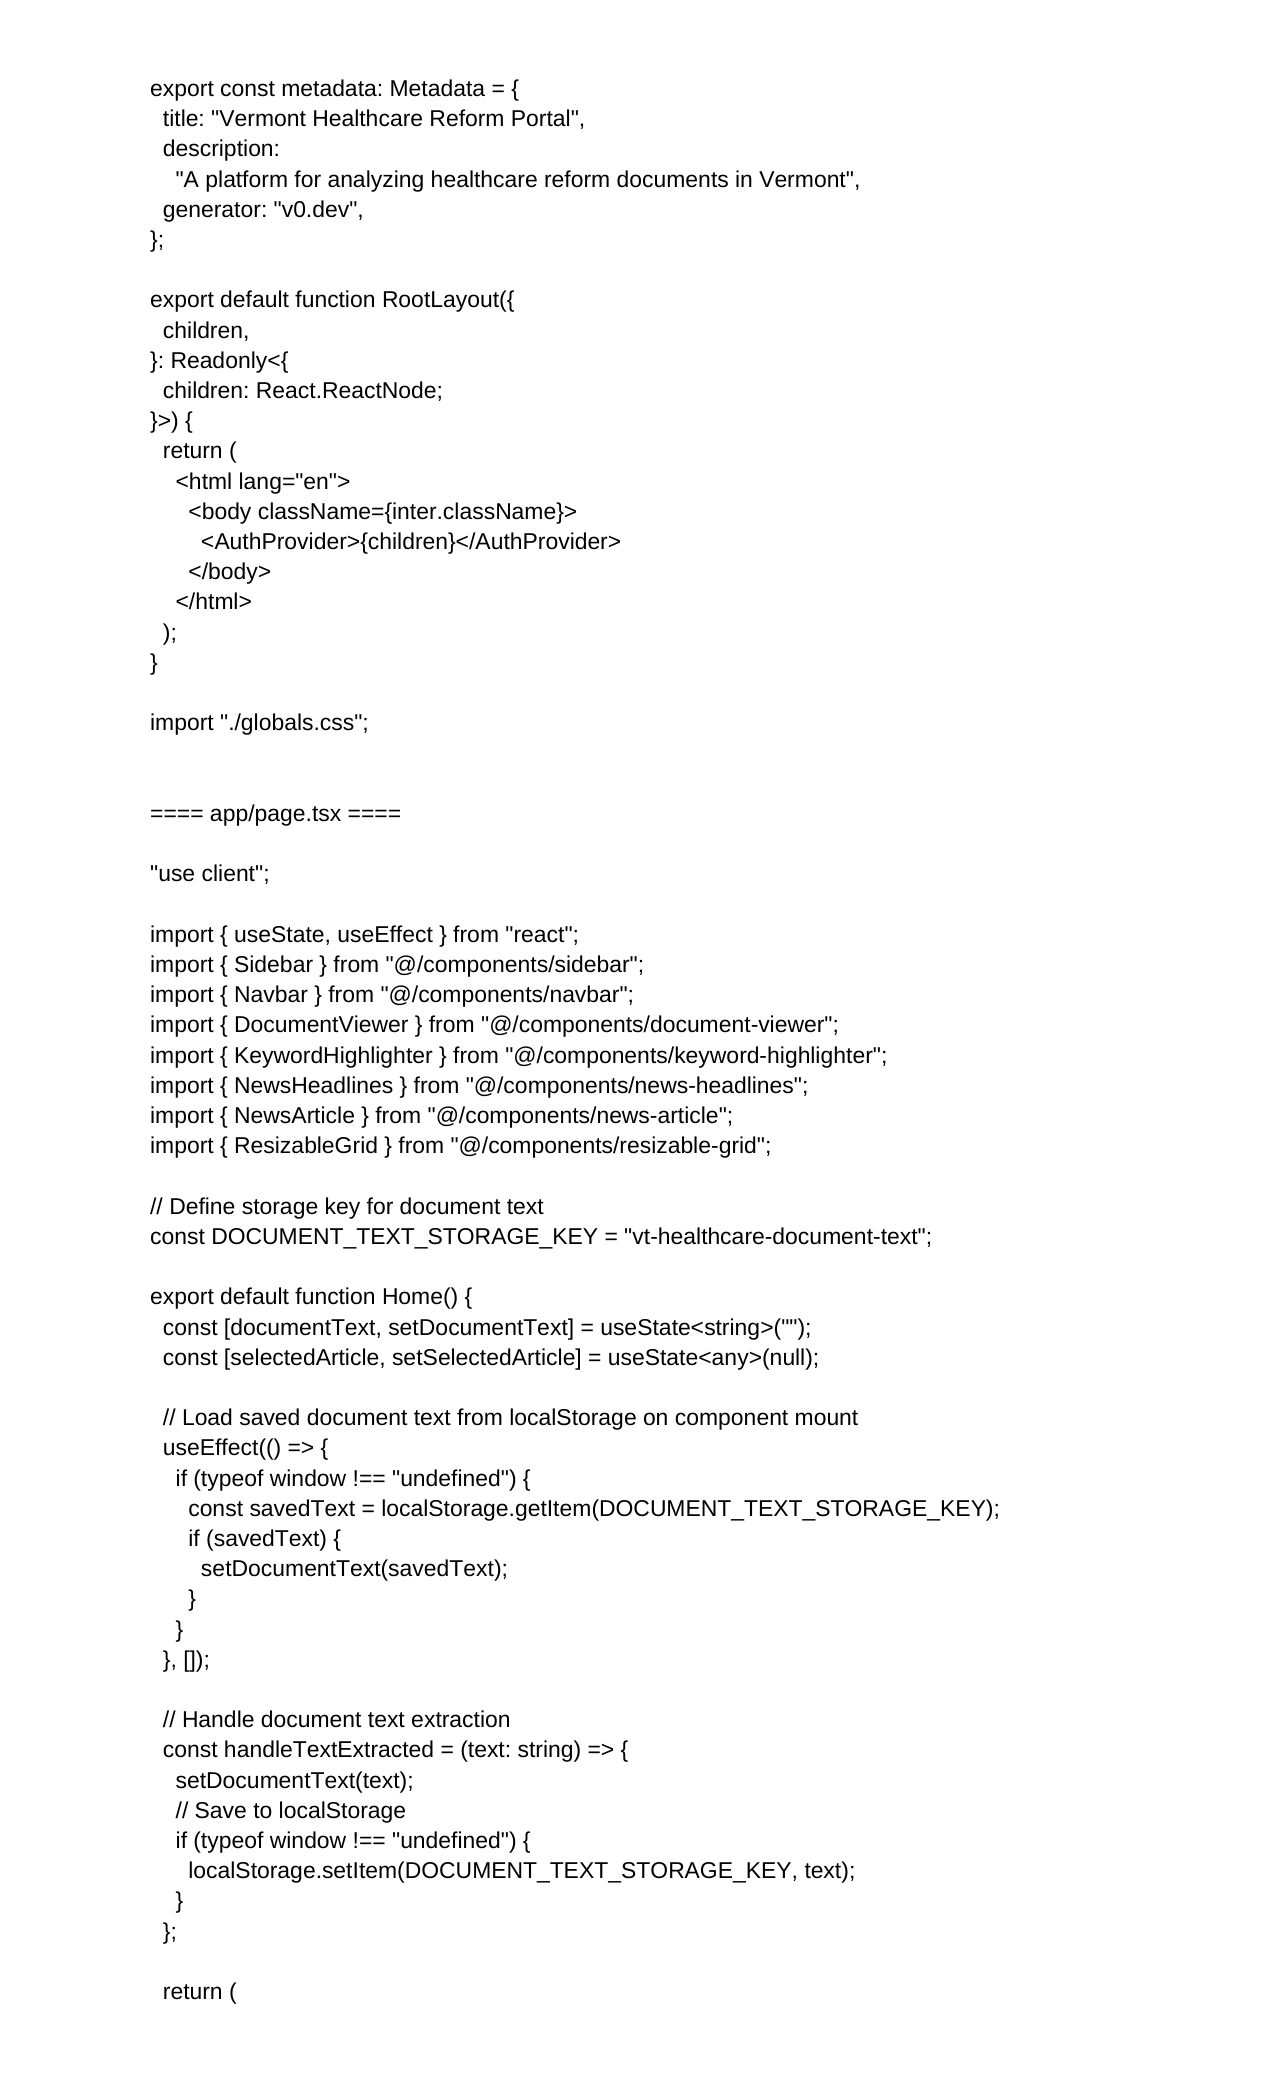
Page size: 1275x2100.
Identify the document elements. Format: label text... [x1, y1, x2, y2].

text ); [150, 619, 1200, 645]
text import { Sidebar } from "@/components/sidebar"; [150, 951, 1200, 977]
text return ( [150, 437, 1200, 464]
text const [selectedArticle, setSelectedArticle] = useState<any>(null); [150, 1344, 1200, 1370]
text children: React.ReactNode; [150, 377, 1200, 403]
text if (savedText) { [150, 1525, 1200, 1551]
text generator: "v0.dev", [150, 196, 1200, 222]
text return ( [150, 1978, 1200, 2004]
text const savedText = localStorage.getItem(DOCUMENT_TEXT_STORAGE_KEY); [150, 1495, 1200, 1521]
text }>) { [150, 407, 1200, 434]
text setDocumentText(savedText); [150, 1555, 1200, 1582]
text localStorage.setItem(DOCUMENT_TEXT_STORAGE_KEY, text); [150, 1857, 1200, 1884]
text <body className={inter.className}> [150, 498, 1200, 524]
text title: "Vermont Healthcare Reform Portal", [150, 105, 1200, 132]
text setDocumentText(text); [150, 1767, 1200, 1793]
text ==== app/page.tsx ==== [150, 800, 1200, 826]
text import { Navbar } from "@/components/navbar"; [150, 981, 1200, 1008]
text }; [150, 226, 1200, 252]
text const [documentText, setDocumentText] = useState<string>(""); [150, 1313, 1200, 1340]
text import { DocumentViewer } from "@/components/document-viewer"; [150, 1011, 1200, 1038]
text children, [150, 317, 1200, 343]
text // Handle document text extraction [150, 1706, 1200, 1733]
text import { NewsHeadlines } from "@/components/news-headlines"; [150, 1072, 1200, 1098]
text </html> [150, 588, 1200, 615]
text // Load saved document text from localStorage on component mount [150, 1404, 1200, 1431]
text import { NewsArticle } from "@/components/news-article"; [150, 1102, 1200, 1128]
text "use client"; [150, 860, 1200, 887]
text } [150, 1887, 1200, 1914]
text import { KeywordHighlighter } from "@/components/keyword-highlighter"; [150, 1042, 1200, 1068]
text <html lang="en"> [150, 468, 1200, 494]
text "A platform for analyzing healthcare reform documents in Vermont", [150, 166, 1200, 192]
text useEffect(() => { [150, 1434, 1200, 1461]
text } [150, 649, 1200, 675]
text <AuthProvider>{children}</AuthProvider> [150, 528, 1200, 554]
text // Save to localStorage [150, 1797, 1200, 1823]
text export default function RootLayout({ [150, 286, 1200, 313]
text // Define storage key for document text [150, 1193, 1200, 1219]
text const handleTextExtracted = (text: string) => { [150, 1736, 1200, 1763]
text </body> [150, 558, 1200, 585]
text if (typeof window !== "undefined") { [150, 1827, 1200, 1853]
text const DOCUMENT_TEXT_STORAGE_KEY = "vt-healthcare-document-text"; [150, 1223, 1200, 1249]
text description: [150, 135, 1200, 162]
text }: Readonly<{ [150, 347, 1200, 373]
text export const metadata: Metadata = { [150, 75, 1200, 101]
text } [150, 1616, 1200, 1642]
text if (typeof window !== "undefined") { [150, 1464, 1200, 1491]
text } [150, 1585, 1200, 1612]
text }; [150, 1918, 1200, 1944]
text import { ResizableGrid } from "@/components/resizable-grid"; [150, 1132, 1200, 1159]
text export default function Home() { [150, 1283, 1200, 1310]
text import "./globals.css"; [150, 709, 1200, 736]
text import { useState, useEffect } from "react"; [150, 921, 1200, 947]
text }, []); [150, 1646, 1200, 1672]
